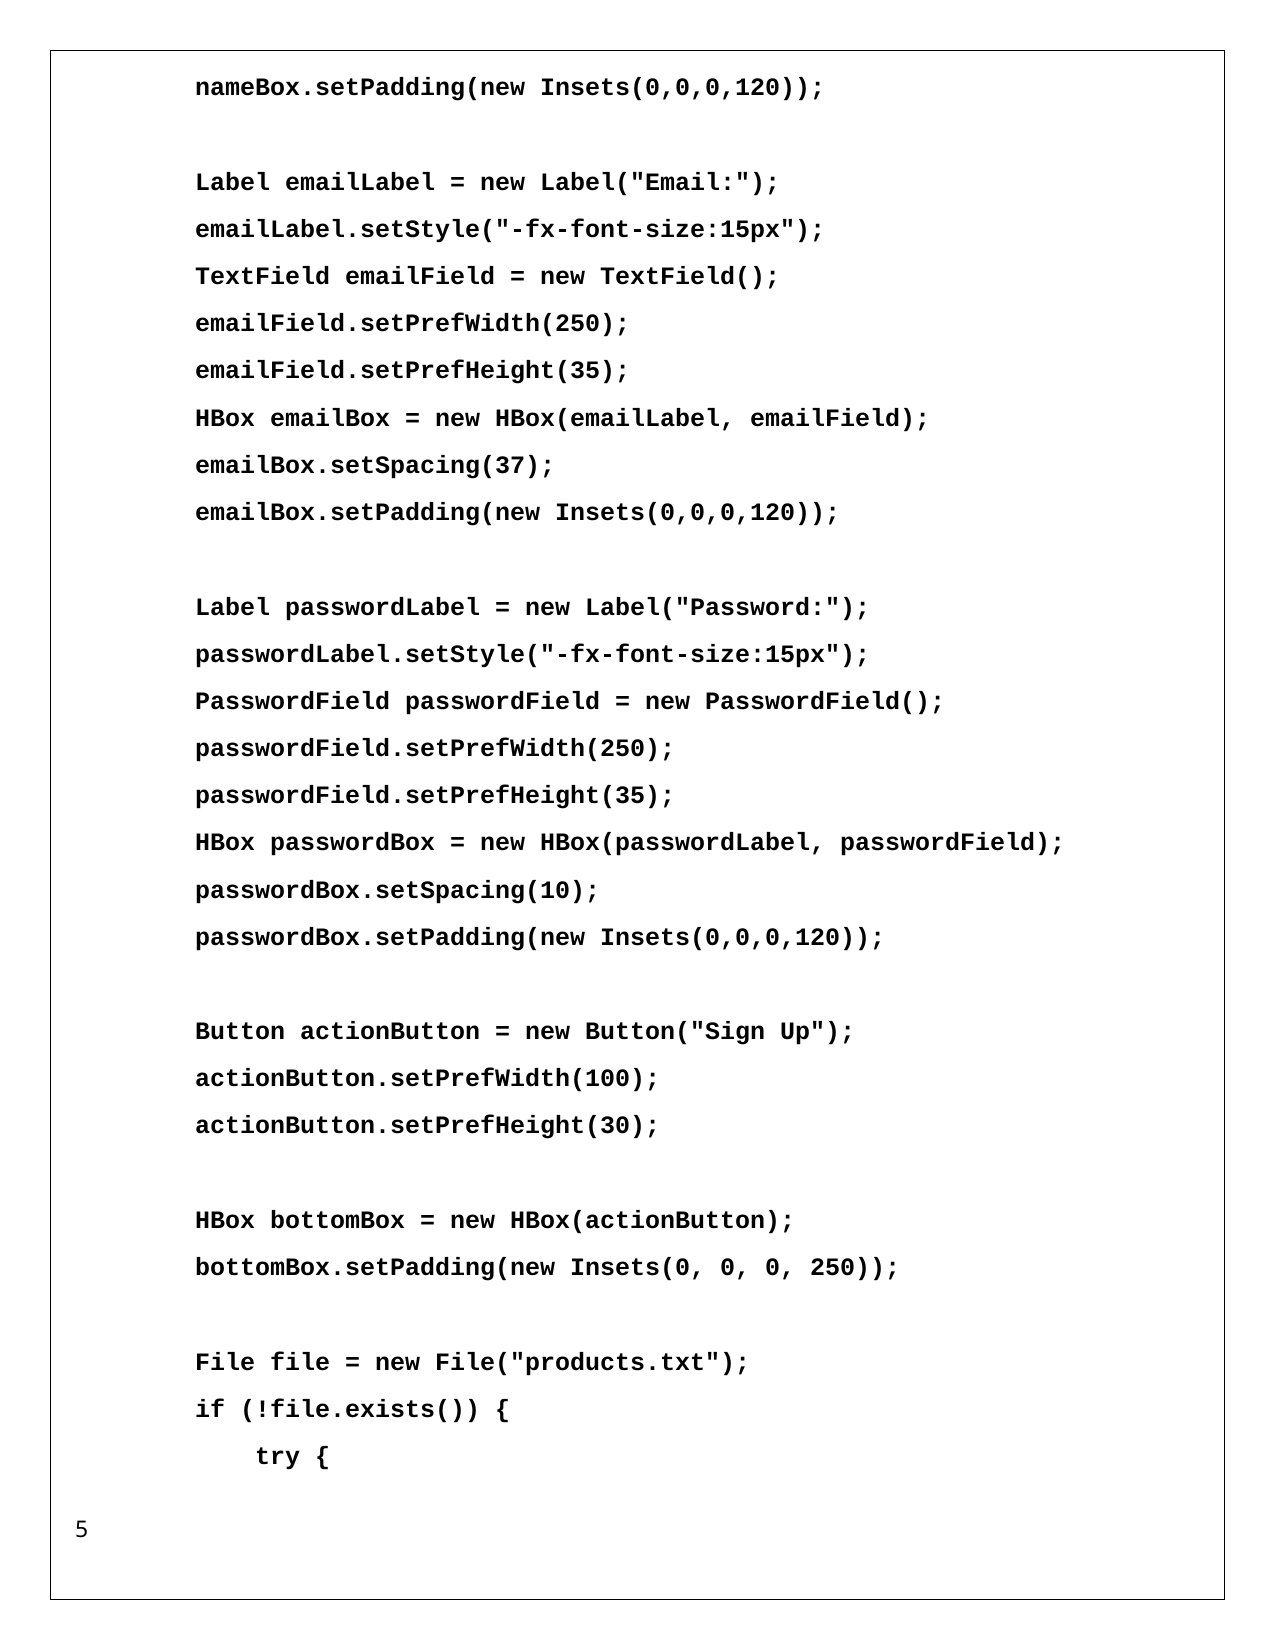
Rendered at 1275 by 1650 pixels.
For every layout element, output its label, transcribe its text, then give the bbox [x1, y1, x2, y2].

text File file = new File("products.txt"); [75, 1349, 1200, 1377]
text TextField emailField = new TextField(); [75, 264, 1200, 292]
text passwordLabel.setStyle("-fx-font-size:15px"); [75, 641, 1200, 669]
text passwordBox.setPadding(new Insets(0,0,0,120)); [75, 924, 1200, 953]
text passwordBox.setSpacing(10); [75, 877, 1200, 906]
text HBox bottomBox = new HBox(actionButton); [75, 1207, 1200, 1236]
text bottomBox.setPadding(new Insets(0, 0, 0, 250)); [75, 1255, 1200, 1283]
text HBox emailBox = new HBox(emailLabel, emailField); [75, 405, 1200, 434]
text nameBox.setPadding(new Insets(0,0,0,120)); [75, 75, 1200, 103]
text emailField.setPrefWidth(250); [75, 311, 1200, 339]
text Label emailLabel = new Label("Email:"); [75, 169, 1200, 198]
text emailLabel.setStyle("-fx-font-size:15px"); [75, 217, 1200, 245]
text PasswordField passwordField = new PasswordField(); [75, 688, 1200, 717]
text emailBox.setSpacing(37); [75, 452, 1200, 481]
text if (!file.exists()) { [75, 1396, 1200, 1424]
text passwordField.setPrefHeight(35); [75, 783, 1200, 811]
text emailField.setPrefHeight(35); [75, 358, 1200, 386]
text Button actionButton = new Button("Sign Up"); [75, 1019, 1200, 1047]
text actionButton.setPrefWidth(100); [75, 1066, 1200, 1094]
text actionButton.setPrefHeight(30); [75, 1113, 1200, 1141]
text try { [75, 1443, 1200, 1472]
text passwordField.setPrefWidth(250); [75, 736, 1200, 764]
text HBox passwordBox = new HBox(passwordLabel, passwordField); [75, 830, 1200, 858]
text emailBox.setPadding(new Insets(0,0,0,120)); [75, 500, 1200, 528]
text Label passwordLabel = new Label("Password:"); [75, 594, 1200, 622]
